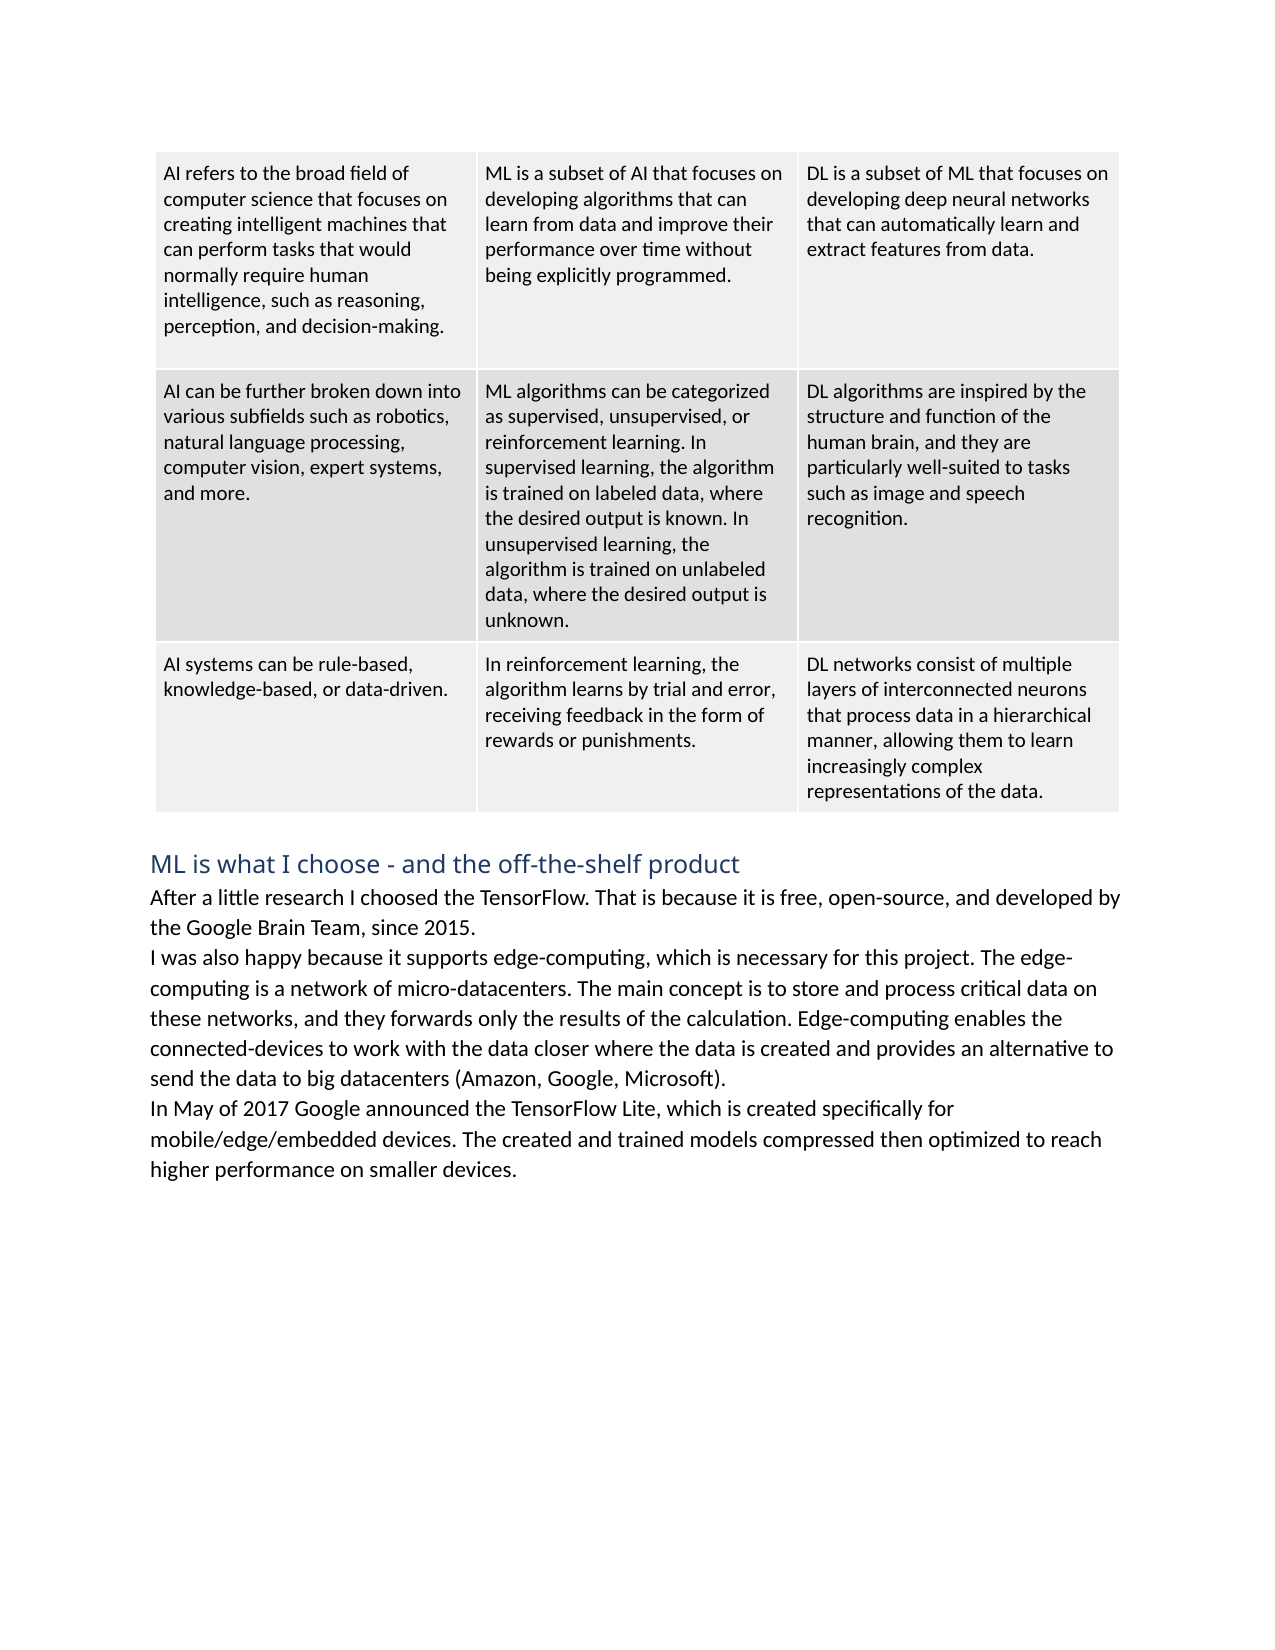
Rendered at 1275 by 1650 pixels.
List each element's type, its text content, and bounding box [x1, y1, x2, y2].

table_cell AI systems can be rule-based, knowledge-based, or data-driven. [156, 643, 476, 812]
text In May of 2017 Google announced the TensorFlow Lite, which is created specifically for mobile/edge/embedded devices. The created and trained models compressed then optimized to reach higher performance on smaller devices. [150, 1094, 1125, 1183]
table_cell AI can be further broken down into various subfields such as robotics, natural language processing, computer vision, expert systems, and more. [156, 370, 476, 641]
text After a little research I choosed the TensorFlow. That is because it is free, open-source, and developed by the Google Brain Team, since 2015. [150, 883, 1125, 941]
table_cell DL is a subset of ML that focuses on developing deep neural networks that can automatically learn and extract features from data. [799, 152, 1119, 368]
table_cell In reinforcement learning, the algorithm learns by trial and error, receiving feedback in the form of rewards or punishments. [478, 643, 797, 812]
text I was also happy because it supports edge-computing, which is necessary for this project. The edge-computing is a network of micro-datacenters. The main concept is to store and process critical data on these networks, and they forwards only the results of the calculation. Edge-computing enables the connected-devices to work with the data closer where the data is created and provides an alternative to send the data to big datacenters (Amazon, Google, Microsoft). [150, 943, 1125, 1092]
table_cell DL algorithms are inspired by the structure and function of the human brain, and they are particularly well-suited to tasks such as image and speech recognition. [799, 370, 1119, 641]
table_cell ML is a subset of AI that focuses on developing algorithms that can learn from data and improve their performance over time without being explicitly programmed. [478, 152, 797, 368]
table_cell DL networks consist of multiple layers of interconnected neurons that process data in a hierarchical manner, allowing them to learn increasingly complex representations of the data. [799, 643, 1119, 812]
table_cell AI refers to the broad field of computer science that focuses on creating intelligent machines that can perform tasks that would normally require human intelligence, such as reasoning, perception, and decision-making. [156, 152, 476, 368]
subtitle ML is what I choose - and the off-the-shelf product [150, 846, 1125, 880]
table_cell ML algorithms can be categorized as supervised, unsupervised, or reinforcement learning. In supervised learning, the algorithm is trained on labeled data, where the desired output is known. In unsupervised learning, the algorithm is trained on unlabeled data, where the desired output is unknown. [478, 370, 797, 641]
